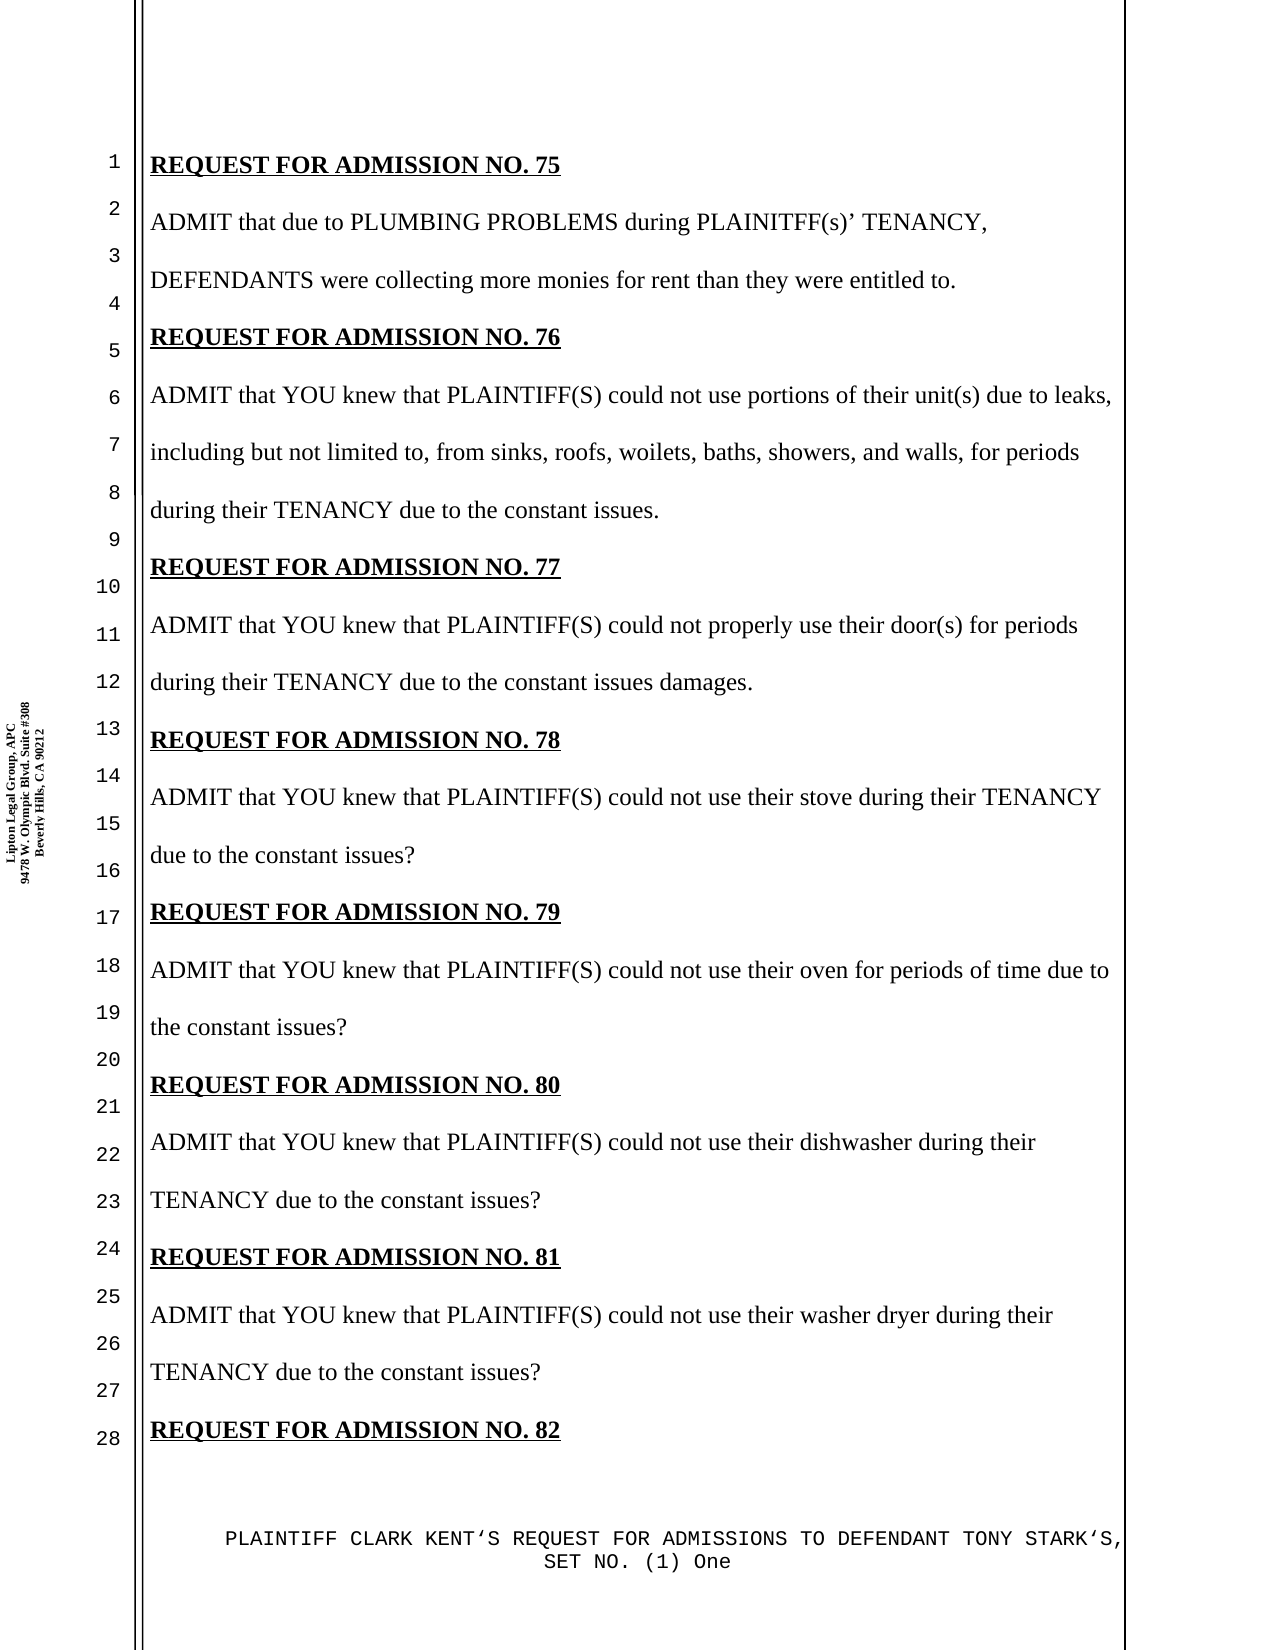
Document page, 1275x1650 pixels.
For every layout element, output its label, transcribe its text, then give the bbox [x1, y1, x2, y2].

text REQUEST FOR ADMISSION NO. 80 [150, 1070, 1125, 1099]
text REQUEST FOR ADMISSION NO. 75 [150, 150, 1125, 179]
text ADMIT that YOU knew that PLAINTIFF(S) could not use their dishwasher during their TENANCY due to the constant issues? [150, 1127, 1125, 1214]
text ADMIT that YOU knew that PLAINTIFF(S) could not use their washer dryer during their TENANCY due to the constant issues? [150, 1300, 1125, 1386]
text REQUEST FOR ADMISSION NO. 79 [150, 897, 1125, 926]
text ADMIT that due to PLUMBING PROBLEMS during PLAINITFF(s)’ TENANCY, DEFENDANTS were collecting more monies for rent than they were entitled to. [150, 207, 1125, 294]
text REQUEST FOR ADMISSION NO. 81 [150, 1242, 1125, 1271]
text ADMIT that YOU knew that PLAINTIFF(S) could not use portions of their unit(s) due to leaks, including but not limited to, from sinks, roofs, woilets, baths, showers, and walls, for periods during their TENANCY due to the constant issues. [150, 380, 1125, 524]
text ADMIT that YOU knew that PLAINTIFF(S) could not use their oven for periods of time due to the constant issues? [150, 955, 1125, 1041]
text REQUEST FOR ADMISSION NO. 82 [150, 1415, 1125, 1444]
text ADMIT that YOU knew that PLAINTIFF(S) could not use their stove during their TENANCY due to the constant issues? [150, 782, 1125, 869]
text REQUEST FOR ADMISSION NO. 78 [150, 725, 1125, 754]
text REQUEST FOR ADMISSION NO. 77 [150, 552, 1125, 581]
text REQUEST FOR ADMISSION NO. 76 [150, 322, 1125, 351]
text ADMIT that YOU knew that PLAINTIFF(S) could not properly use their door(s) for periods during their TENANCY due to the constant issues damages. [150, 610, 1125, 696]
